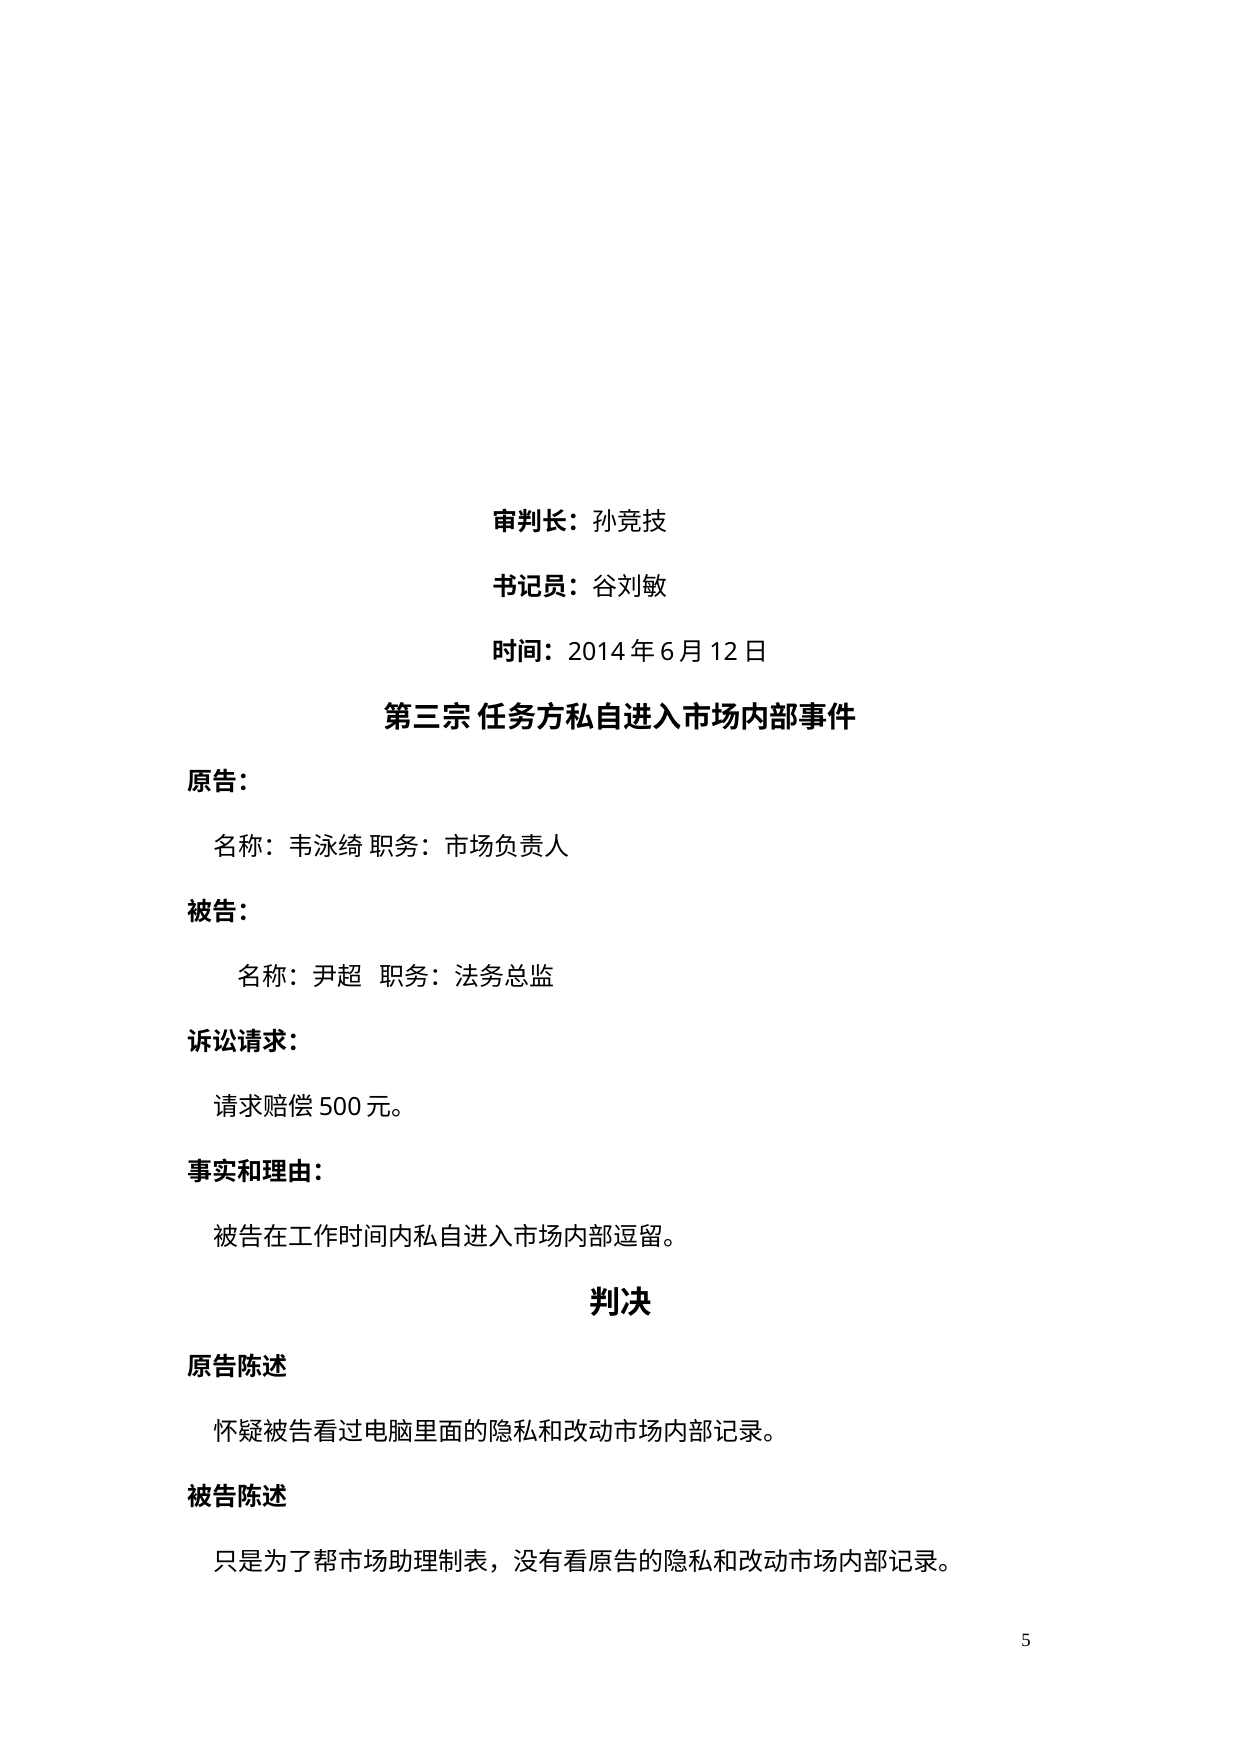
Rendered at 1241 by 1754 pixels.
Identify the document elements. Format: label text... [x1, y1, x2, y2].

text 请求赔偿500元。 [187, 1072, 1053, 1137]
text 原告： [187, 747, 1053, 812]
text 书记员：谷刘敏 [187, 552, 1053, 617]
text 被告陈述 [187, 1462, 1053, 1527]
text 时间：2014年6月12日 [187, 617, 1053, 682]
text 只是为了帮市场助理制表，没有看原告的隐私和改动市场内部记录。 [187, 1527, 1053, 1592]
text 被告在工作时间内私自进入市场内部逗留。 [187, 1202, 1053, 1267]
text 名称：尹超 职务：法务总监 [187, 942, 1053, 1007]
text 原告陈述 [187, 1332, 1053, 1397]
text 审判长：孙竞技 [187, 487, 1053, 552]
text 怀疑被告看过电脑里面的隐私和改动市场内部记录。 [187, 1397, 1053, 1462]
text 被告： [187, 877, 1053, 942]
text 诉讼请求： [187, 1007, 1053, 1072]
text 判决 [187, 1267, 1053, 1332]
text 名称：韦泳绮 职务：市场负责人 [187, 812, 1053, 877]
text 事实和理由： [187, 1137, 1053, 1202]
text 第三宗 任务方私自进入市场内部事件 [187, 682, 1053, 747]
